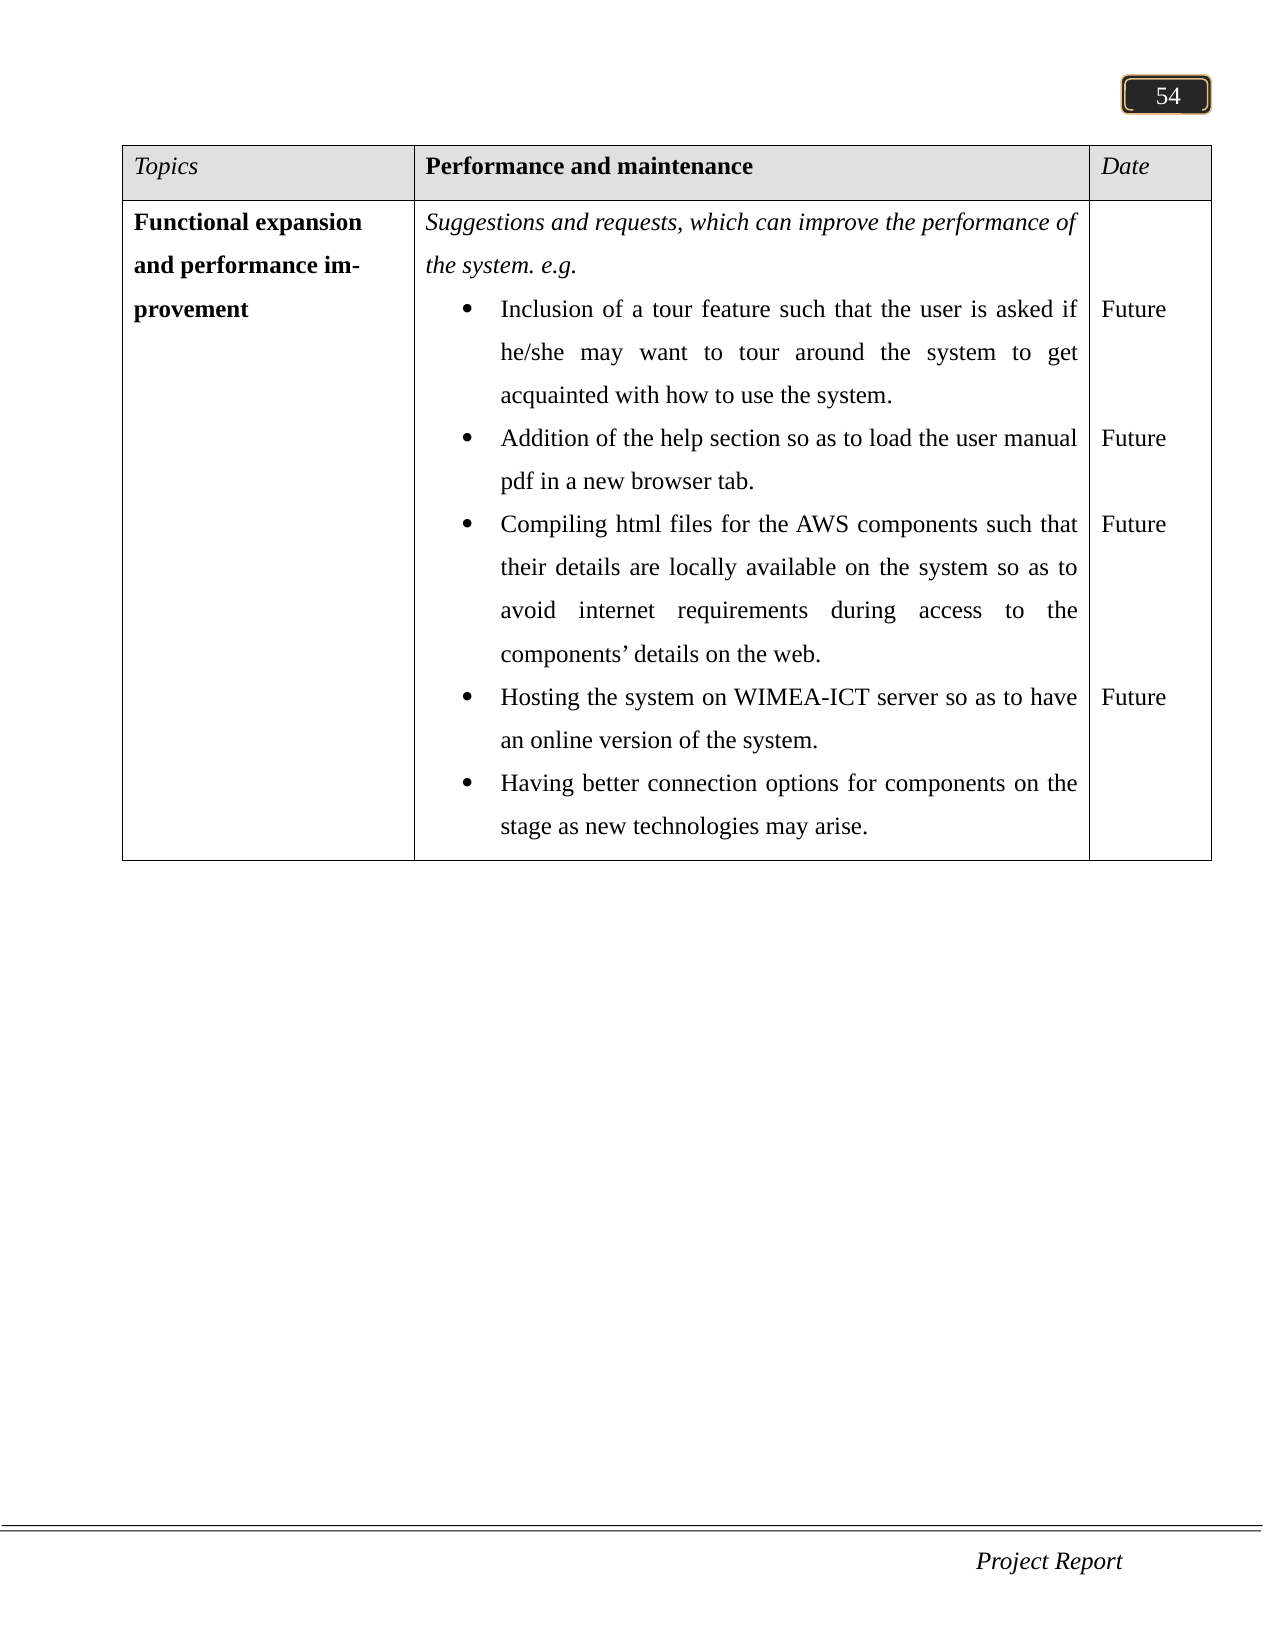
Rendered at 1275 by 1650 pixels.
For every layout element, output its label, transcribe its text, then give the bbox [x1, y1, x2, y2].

table_header Topics [123, 146, 414, 200]
table_header Performance and maintenance [415, 146, 1089, 200]
table_cell Functional expansion and performance improvement [123, 201, 414, 860]
table_cell Future Future Future Future [1090, 201, 1211, 860]
table_cell Suggestions and requests, which can improve the performance of the system. e.g. Inclusion of a tour feature such that the user is asked if he/she may want to tour around the system to get acquainted with how to use the system. Addition of the help section so as to load the user manual pdf in a new browser tab. Compiling html files for the AWS components such that their details are locally available on the system so as to avoid internet requirements during access to the components’ details on the web. Hosting the system on WIMEA-ICT server so as to have an online version of the system. Having better connection options for components on the stage as new technologies may arise. [415, 201, 1089, 860]
table_header Date [1090, 146, 1211, 200]
